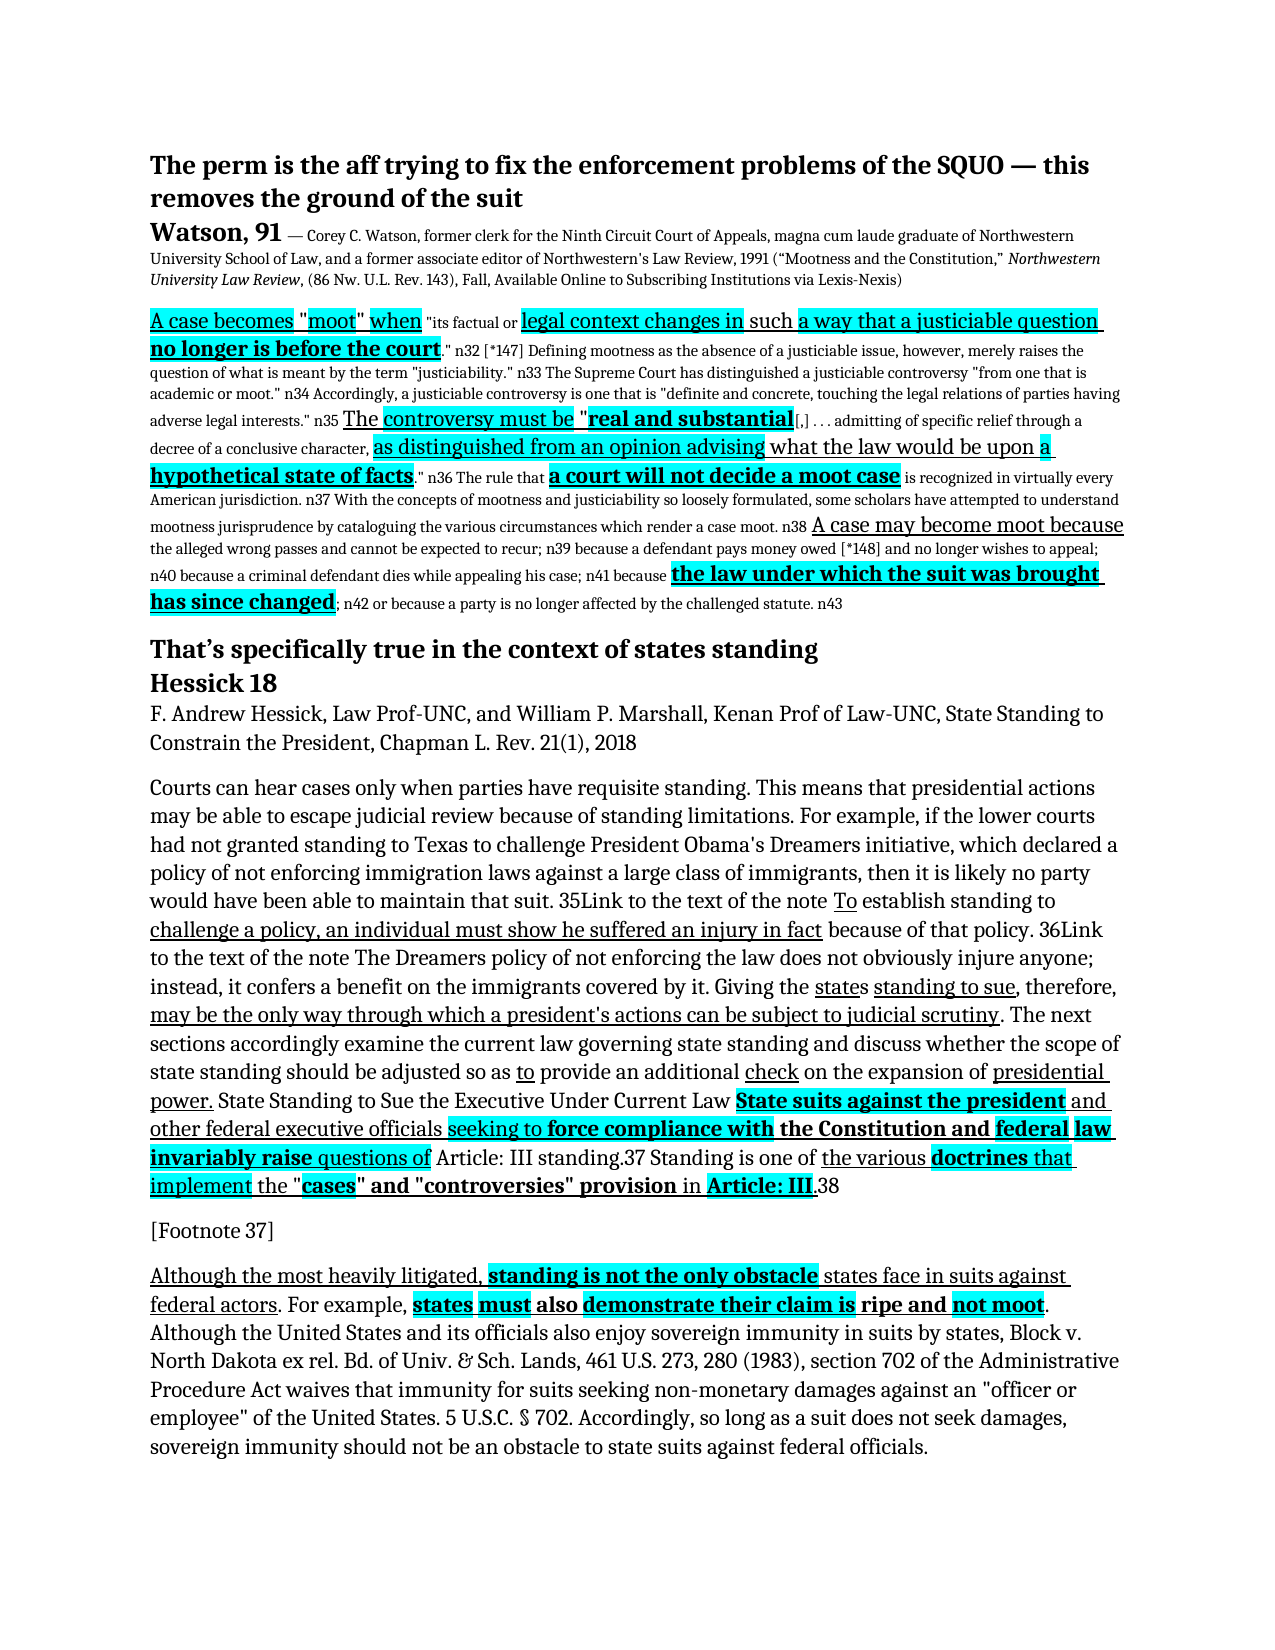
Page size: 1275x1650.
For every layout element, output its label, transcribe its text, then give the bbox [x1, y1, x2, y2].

text Hessick 18 F. Andrew Hessick, Law Prof-UNC, and William P. Marshall, Kenan Prof of Law-UNC, State Standing to Constrain the President, Chapman L. Rev. 21(1), 2018 [150, 668, 1125, 756]
subtitle That’s specifically true in the context of states standing [150, 634, 1125, 665]
text A case becomes "moot" when "its factual or legal context changes in such a way that a justiciable question no longer is before the court." n32 [*147] Defining mootness as the absence of a justiciable issue, however, merely raises the question of what is meant by the term "justiciability." n33 The Supreme Court has distinguished a justiciable controversy "from one that is academic or moot." n34 Accordingly, a justiciable controversy is one that is "definite and concrete, touching the legal relations of parties having adverse legal interests." n35 The controversy must be "real and substantial[,] . . . admitting of specific relief through a decree of a conclusive character, as distinguished from an opinion advising what the law would be upon a hypothetical state of facts." n36 The rule that a court will not decide a moot case is recognized in virtually every American jurisdiction. n37 With the concepts of mootness and justiciability so loosely formulated, some scholars have attempted to understand mootness jurisprudence by cataloguing the various circumstances which render a case moot. n38 A case may become moot because the alleged wrong passes and cannot be expected to recur; n39 because a defendant pays money owed [*148] and no longer wishes to appeal; n40 because a criminal defendant dies while appealing his case; n41 because the law under which the suit was brought has since changed; n42 or because a party is no longer affected by the challenged statute. n43 [150, 308, 1125, 616]
subtitle The perm is the aff trying to fix the enforcement problems of the SQUO — this removes the ground of the suit [150, 150, 1125, 215]
text Courts can hear cases only when parties have requisite standing. This means that presidential actions may be able to escape judicial review because of standing limitations. For example, if the lower courts had not granted standing to Texas to challenge President Obama's Dreamers initiative, which declared a policy of not enforcing immigration laws against a large class of immigrants, then it is likely no party would have been able to maintain that suit. 35Link to the text of the note To establish standing to challenge a policy, an individual must show he suffered an injury in fact because of that policy. 36Link to the text of the note The Dreamers policy of not enforcing the law does not obviously injure anyone; instead, it confers a benefit on the immigrants covered by it. Giving the states standing to sue, therefore, may be the only way through which a president's actions can be subject to judicial scrutiny. The next sections accordingly examine the current law governing state standing and discuss whether the scope of state standing should be adjusted so as to provide an additional check on the expansion of presidential power. State Standing to Sue the Executive Under Current Law State suits against the president and other federal executive officials seeking to force compliance with the Constitution and federal law invariably raise questions of Article: III standing.37 Standing is one of the various doctrines that implement the "cases" and "controversies" provision in Article: III.38 [150, 774, 1125, 1199]
text [Footnote 37] [150, 1218, 1125, 1244]
text Watson, 91 — Corey C. Watson, former clerk for the Ninth Circuit Court of Appeals, magna cum laude graduate of Northwestern University School of Law, and a former associate editor of Northwestern's Law Review, 1991 (“Mootness and the Constitution,” Northwestern University Law Review, (86 Nw. U.L. Rev. 143), Fall, Available Online to Subscribing Institutions via Lexis-Nexis) [150, 217, 1125, 289]
text Although the most heavily litigated, standing is not the only obstacle states face in suits against federal actors. For example, states must also demonstrate their claim is ripe and not moot. Although the United States and its officials also enjoy sovereign immunity in suits by states, Block v. North Dakota ex rel. Bd. of Univ. & Sch. Lands, 461 U.S. 273, 280 (1983), section 702 of the Administrative Procedure Act waives that immunity for suits seeking non-monetary damages against an "officer or employee" of the United States. 5 U.S.C. § 702. Accordingly, so long as a suit does not seek damages, sovereign immunity should not be an obstacle to state suits against federal officials. [150, 1263, 1125, 1460]
